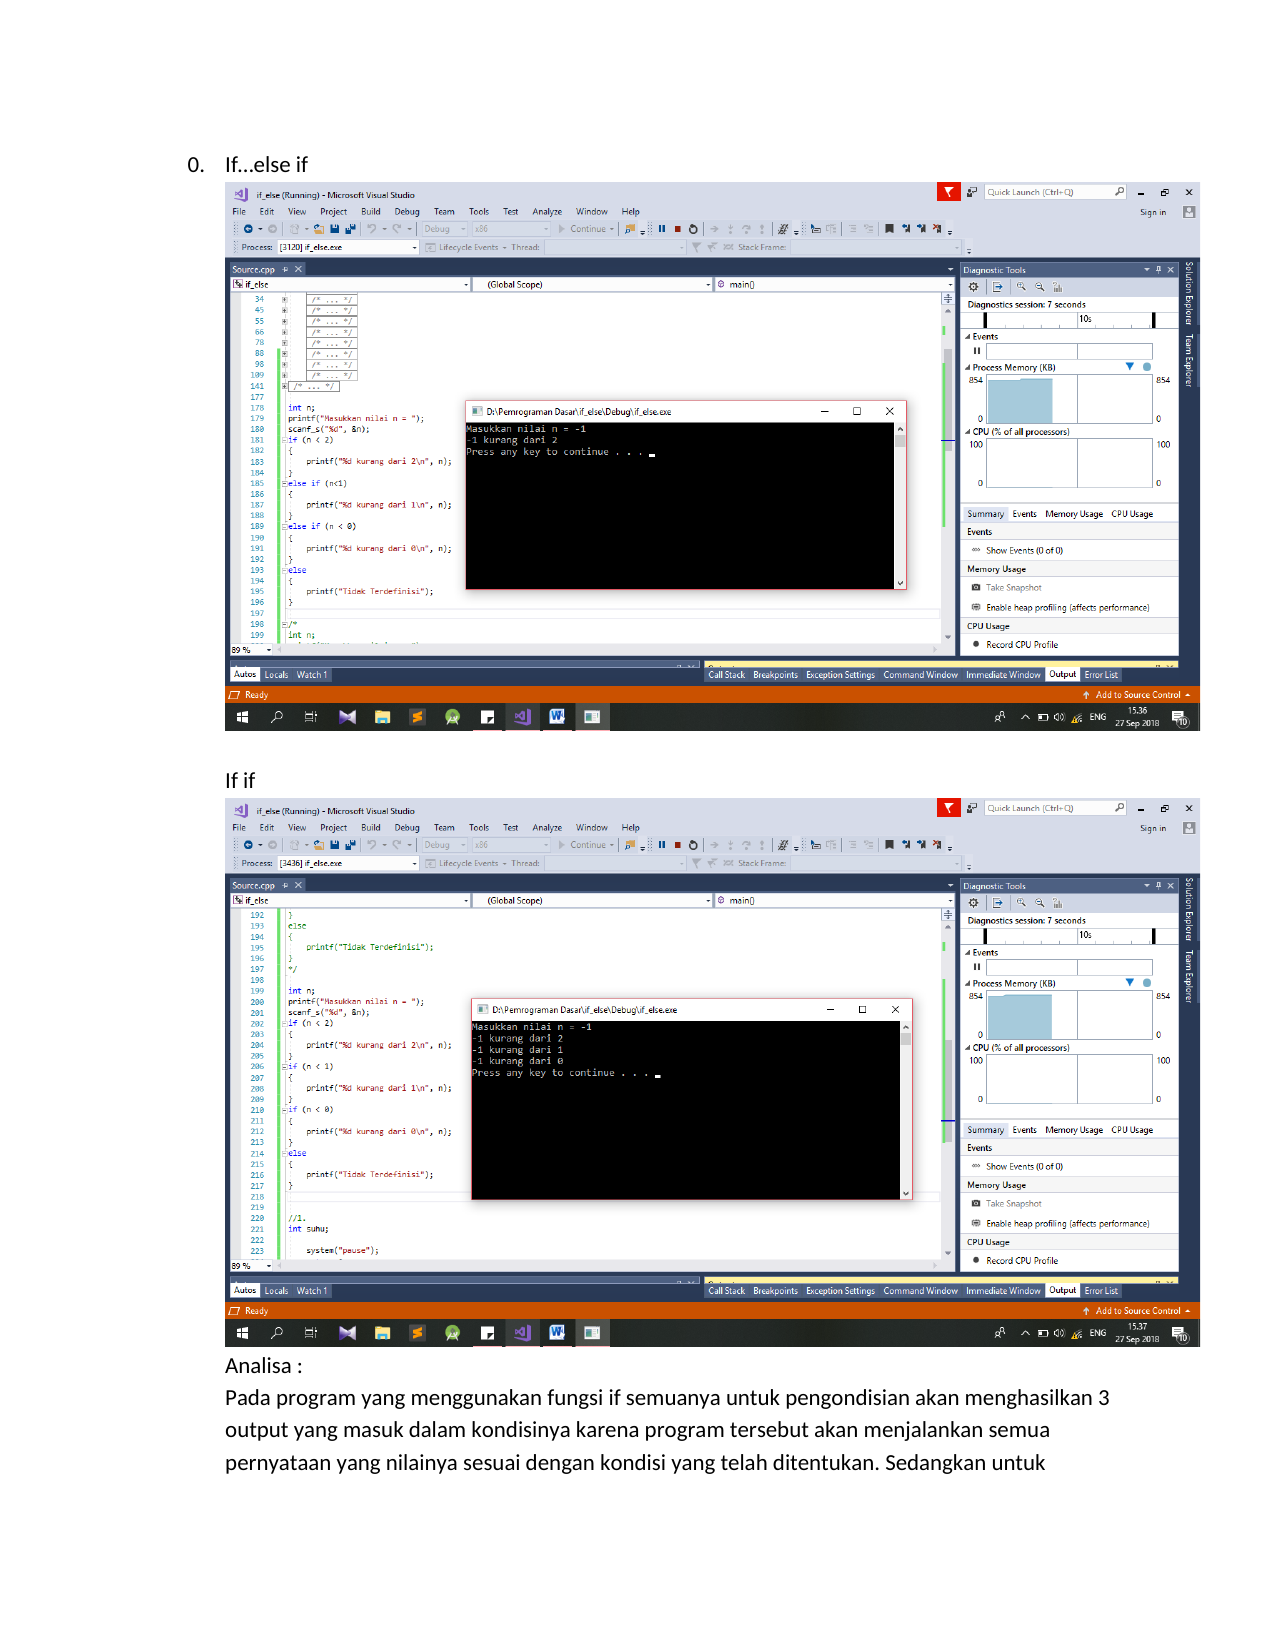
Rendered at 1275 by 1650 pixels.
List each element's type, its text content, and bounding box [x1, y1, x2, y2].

picture [225, 798, 1200, 1347]
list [225, 1383, 1125, 1476]
list Analisa : [225, 1351, 1125, 1379]
list If…else if [187, 150, 1125, 178]
list If if [225, 767, 1125, 795]
picture [225, 182, 1200, 731]
